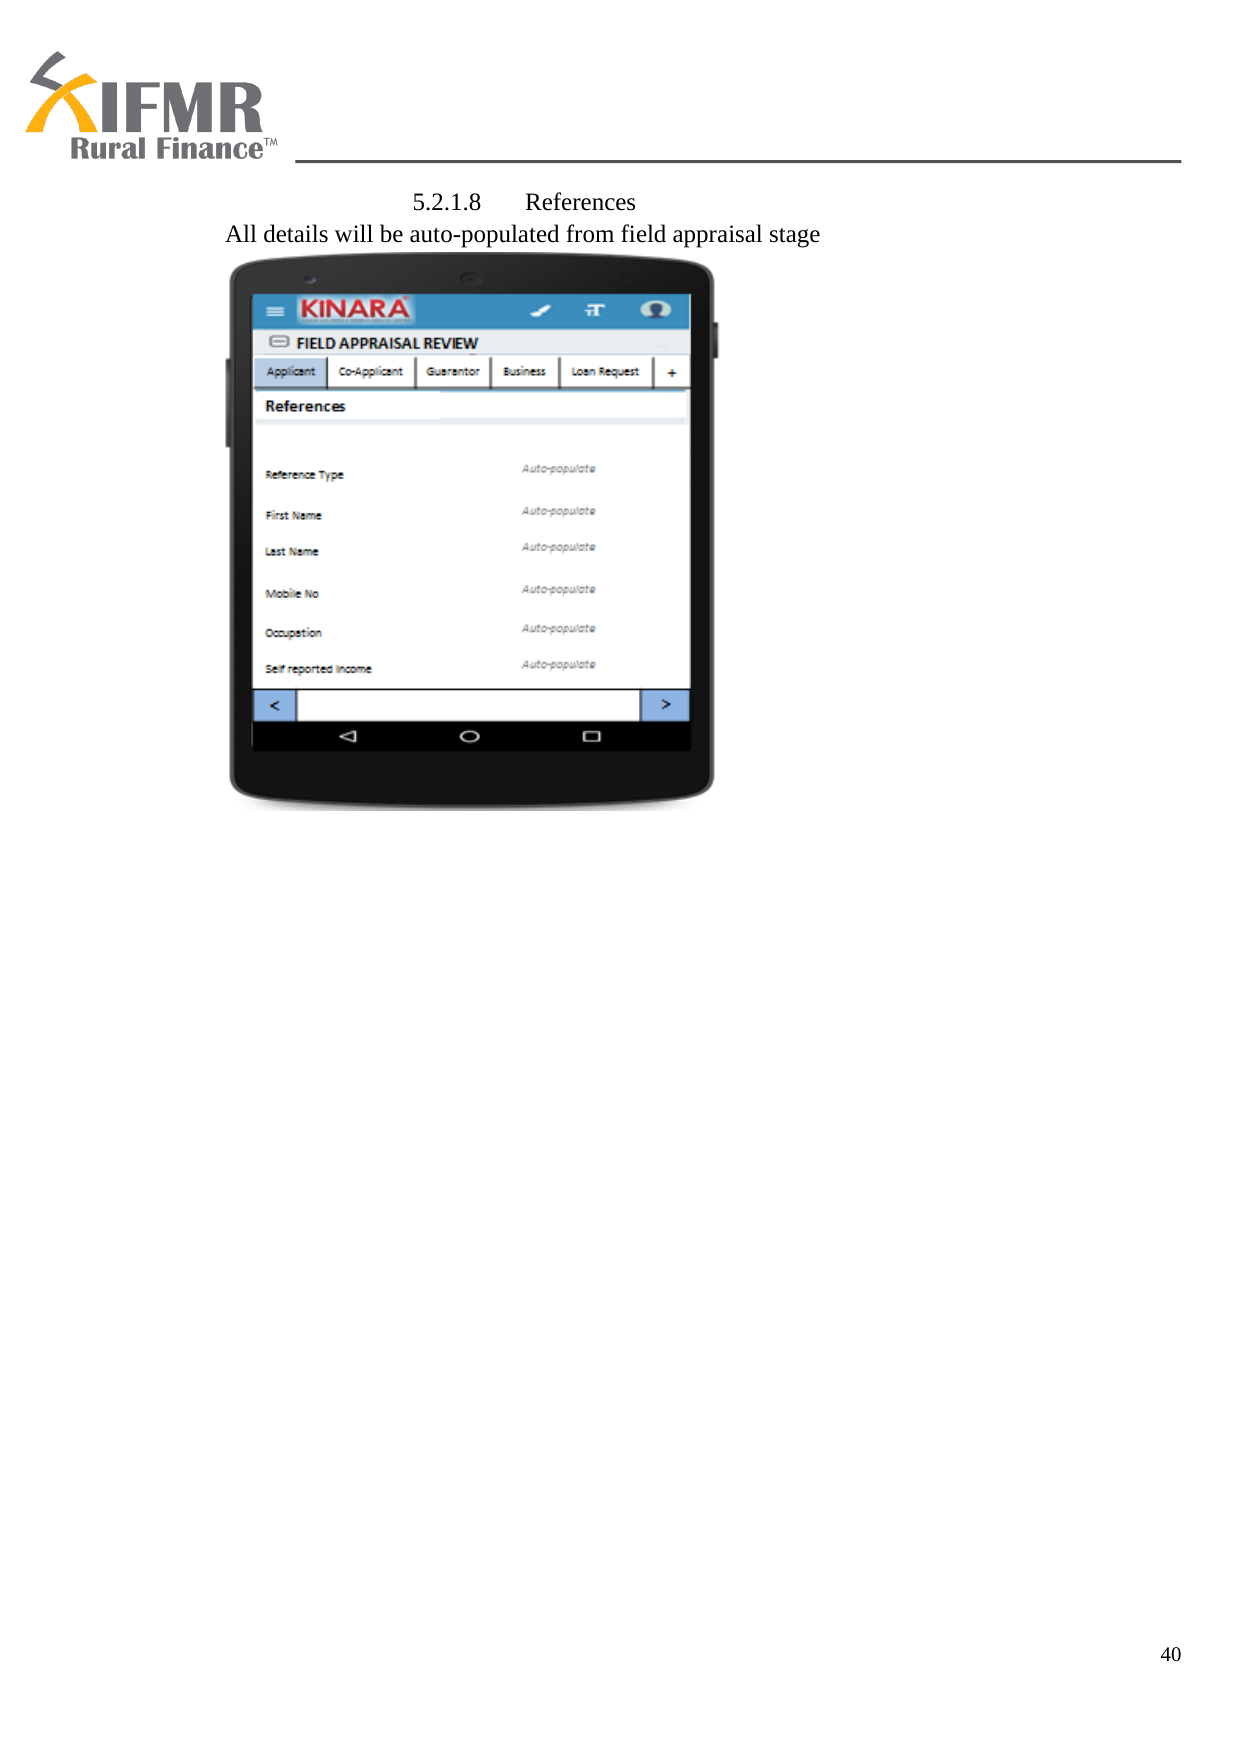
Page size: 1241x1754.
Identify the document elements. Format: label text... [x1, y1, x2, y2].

picture [18, 45, 284, 166]
picture [225, 252, 724, 811]
list All details will be auto-populated from field appraisal stage [150, 219, 1181, 248]
list References [412, 187, 1181, 215]
